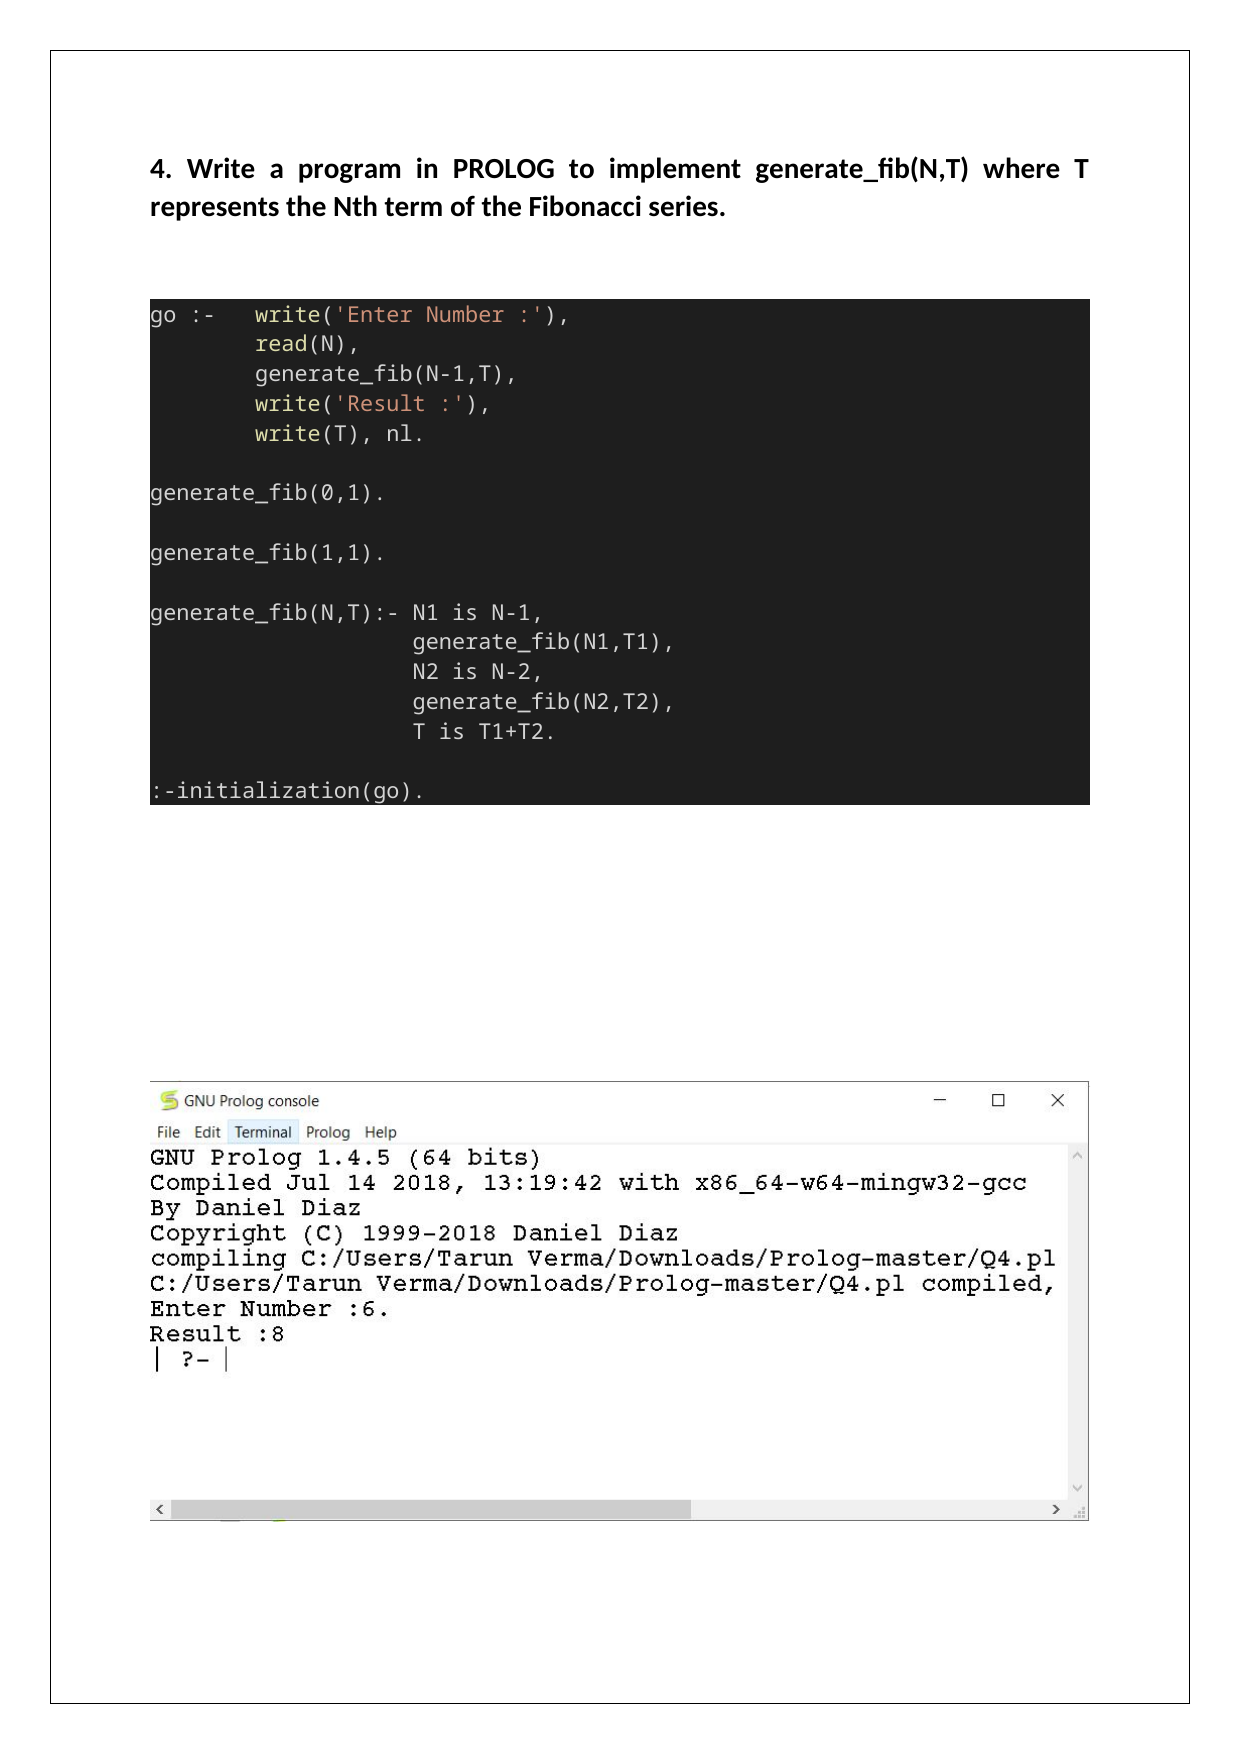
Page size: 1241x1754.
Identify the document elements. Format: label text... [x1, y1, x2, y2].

text go :- write('Enter Number :'), [150, 299, 1090, 328]
text generate_fib(N-1,T), [150, 358, 1090, 388]
text T is T1+T2. [150, 716, 1090, 746]
text write('Result :'), [150, 388, 1090, 418]
picture [150, 1080, 1091, 1522]
text generate_fib(N1,T1), [150, 626, 1090, 656]
text generate_fib(N2,T2), [150, 686, 1090, 716]
text write(T), nl. [150, 418, 1090, 448]
text generate_fib(1,1). [150, 537, 1090, 567]
text :-initialization(go). [150, 775, 1090, 805]
text 4. Write a program in PROLOG to implement generate_fib(N,T) where T represents the Nth term of the Fibonacci series. [150, 150, 1090, 224]
text read(N), [150, 328, 1090, 358]
text generate_fib(0,1). [150, 477, 1090, 507]
text generate_fib(N,T):- N1 is N-1, [150, 597, 1090, 626]
text N2 is N-2, [150, 656, 1090, 686]
